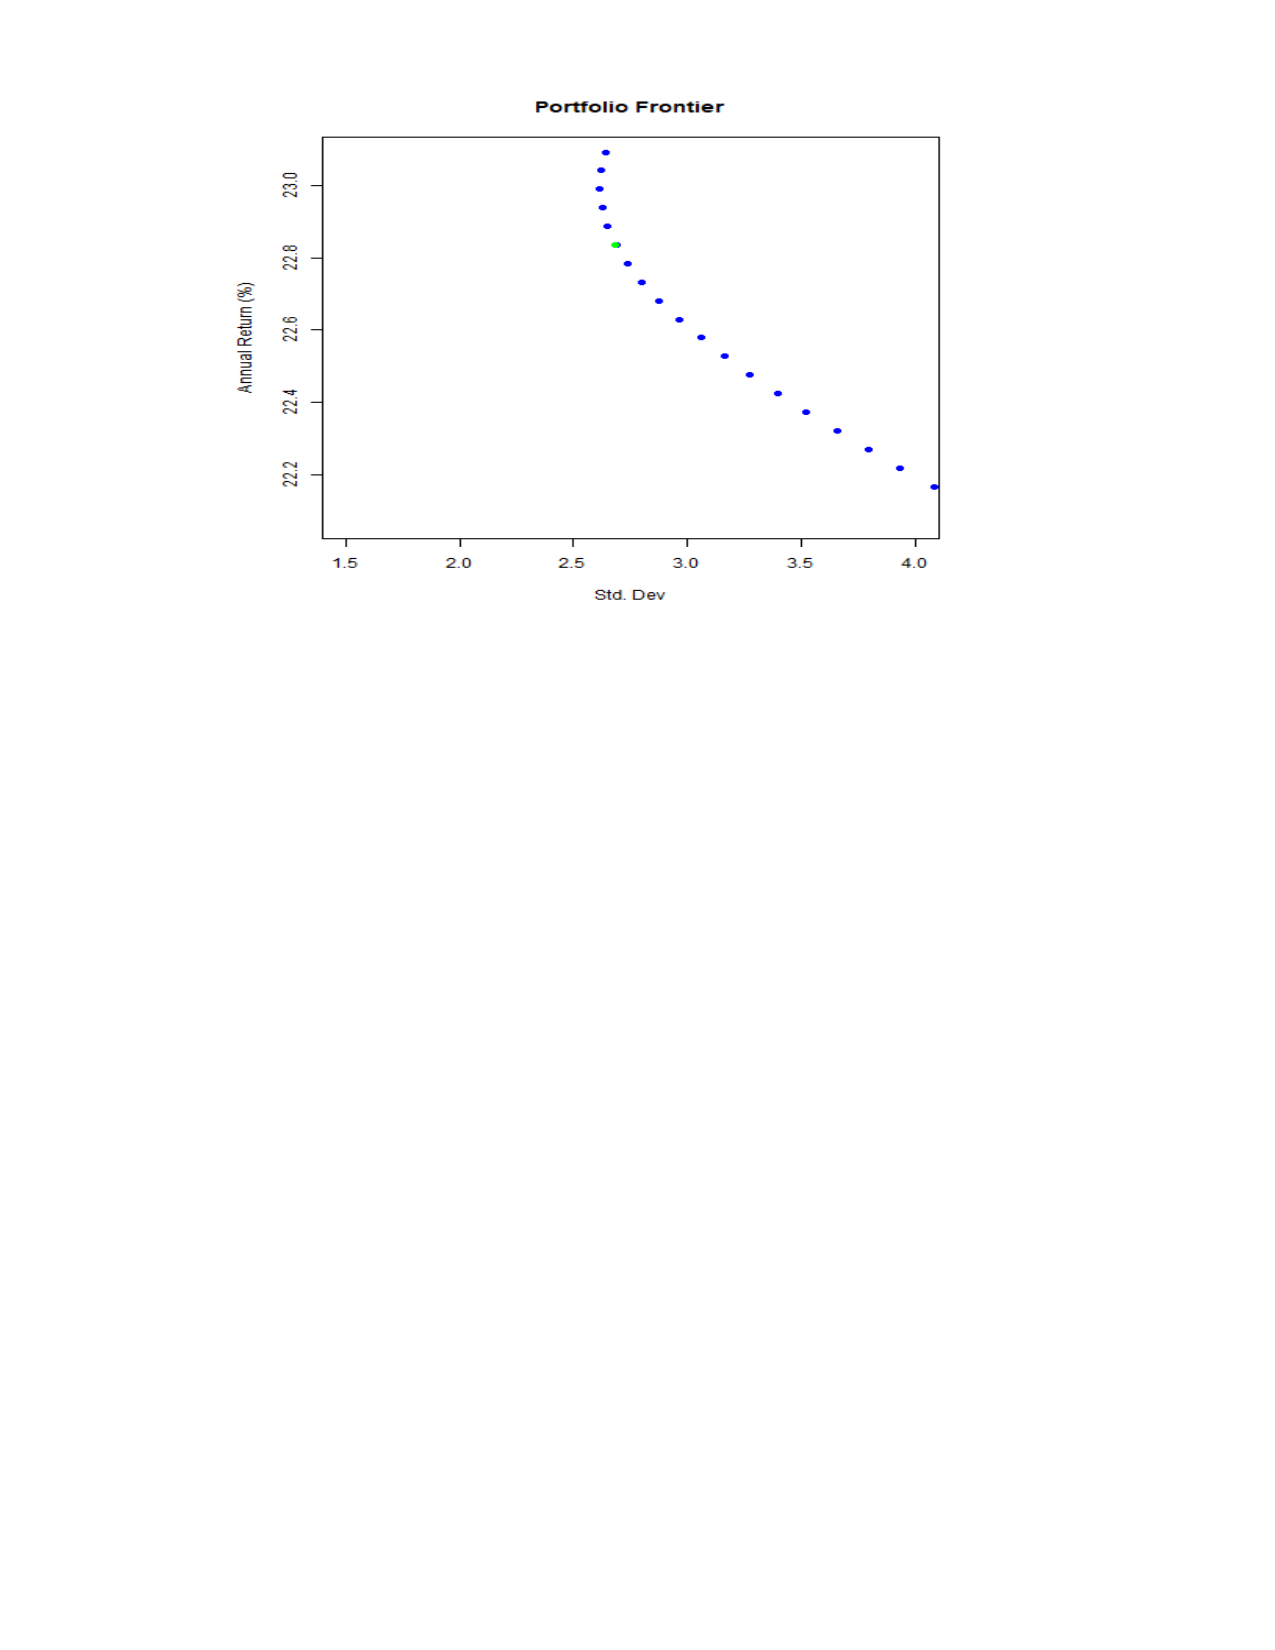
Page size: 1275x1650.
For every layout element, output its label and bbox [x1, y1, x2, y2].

picture [233, 75, 984, 602]
